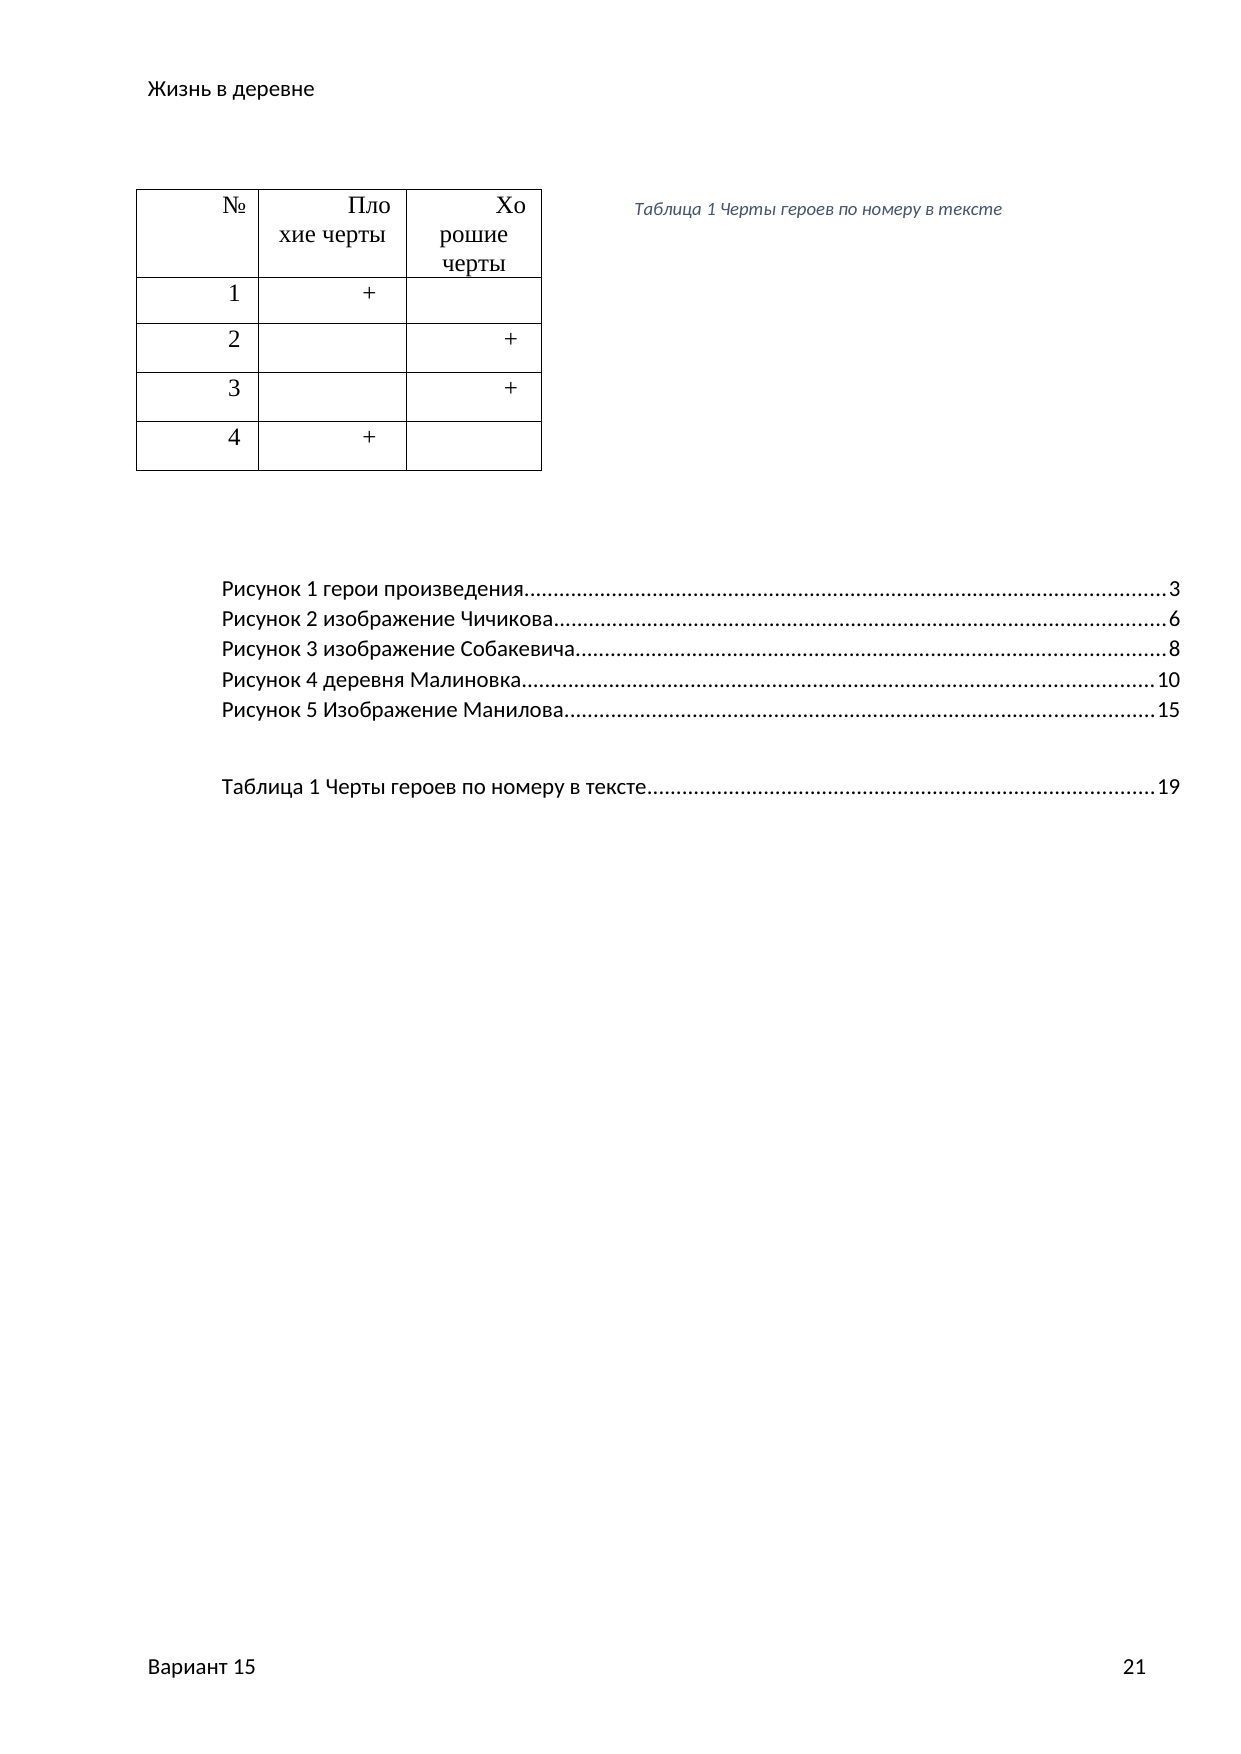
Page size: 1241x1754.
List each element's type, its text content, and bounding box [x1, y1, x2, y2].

table_cell + [259, 278, 406, 323]
text Рисунок 2 изображение Чичикова 6 [148, 604, 1181, 632]
table_cell [259, 373, 406, 421]
text Рисунок 5 Изображение Манилова 15 [148, 695, 1181, 723]
table_cell [407, 278, 541, 323]
table_header Плохие черты [259, 190, 406, 277]
table_header Хорошие черты [407, 190, 541, 277]
table_cell [407, 422, 541, 470]
table_header № [137, 190, 258, 277]
text Рисунок 3 изображение Собакевича 8 [148, 634, 1181, 663]
table_cell 4 [137, 422, 258, 470]
table_cell 2 [137, 324, 258, 372]
table_cell 3 [137, 373, 258, 421]
text Таблица 1 Черты героев по номеру в тексте 19 [148, 772, 1181, 800]
table_cell + [407, 373, 541, 421]
table_cell 1 [137, 278, 258, 323]
text Рисунок 1 герои произведения 3 [148, 574, 1181, 602]
table_cell + [407, 324, 541, 372]
table_cell + [259, 422, 406, 470]
text Рисунок 4 деревня Малиновка 10 [148, 665, 1181, 693]
table_cell [259, 324, 406, 372]
